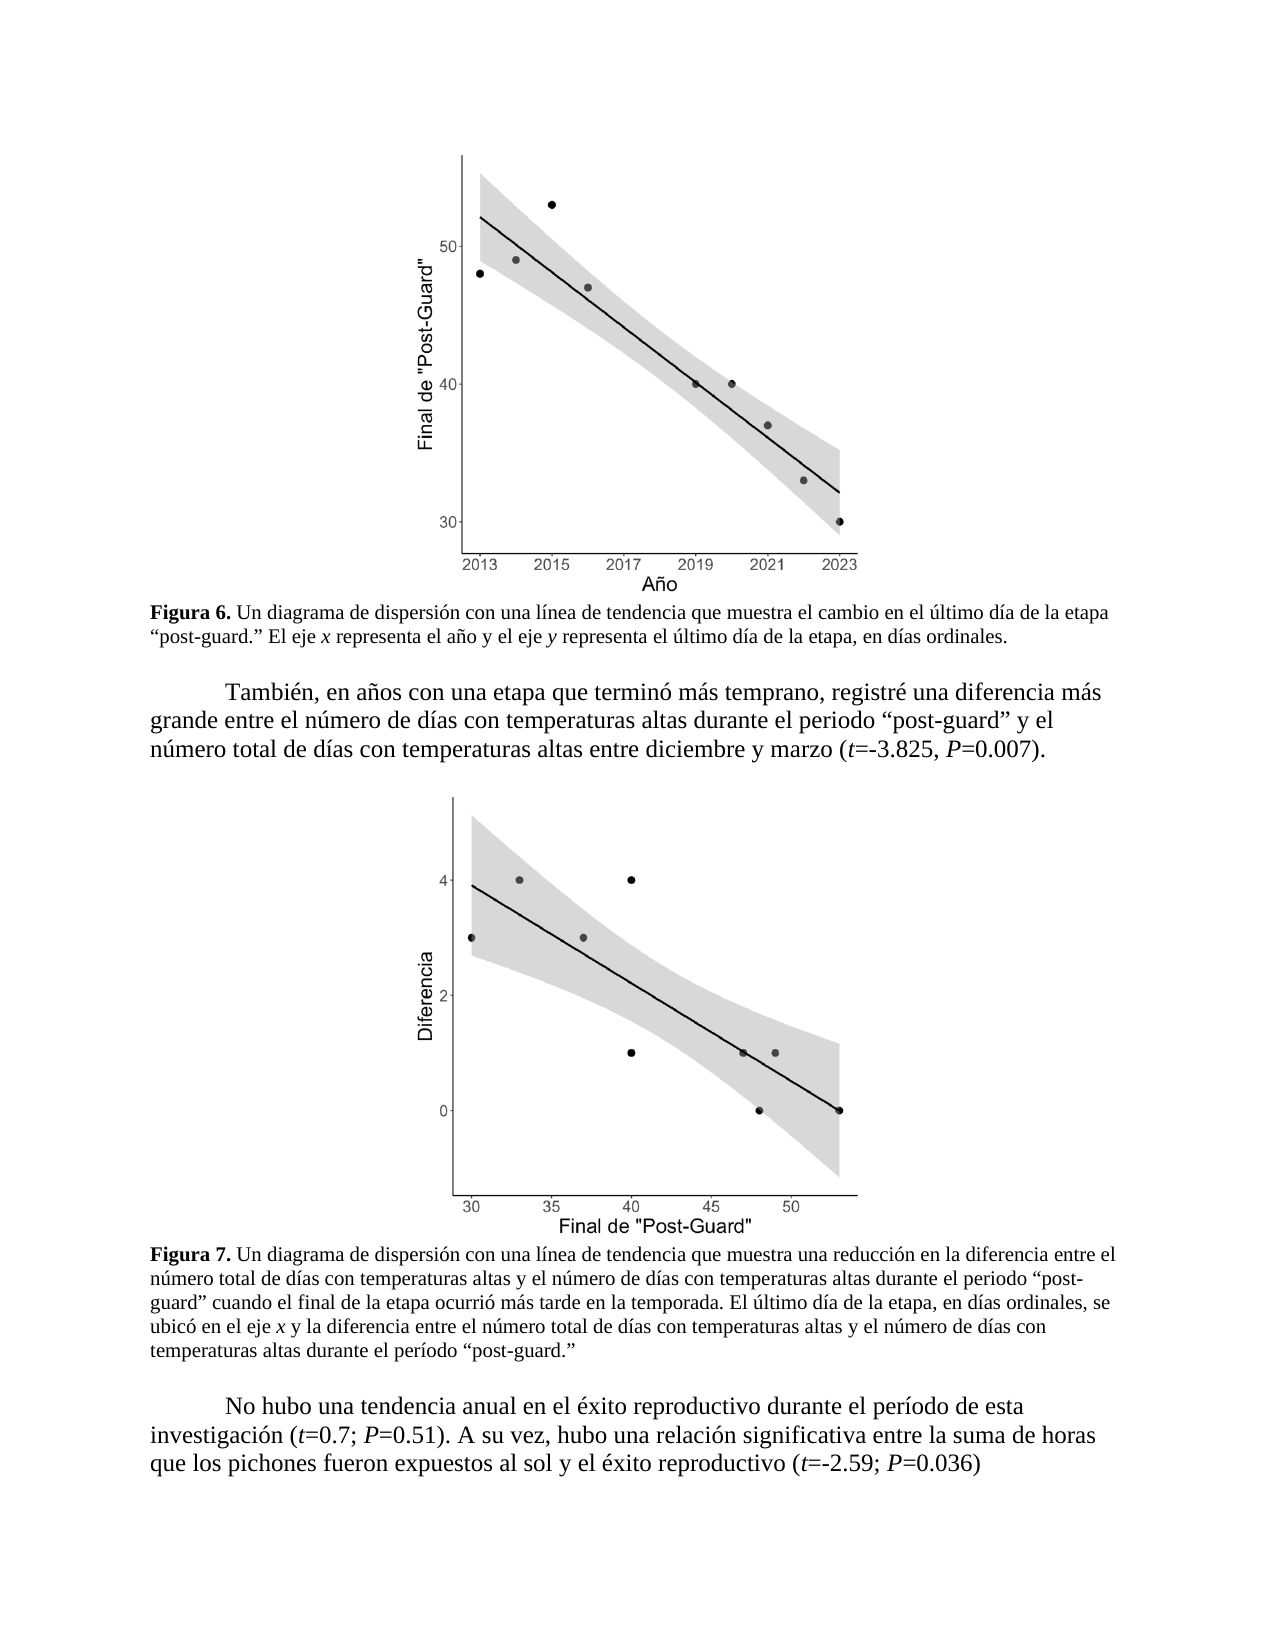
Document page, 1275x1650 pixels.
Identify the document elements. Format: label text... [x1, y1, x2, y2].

text Figura 6. Un diagrama de dispersión con una línea de tendencia que muestra el cambio en el último día de la etapa “post-guard.” El eje x representa el año y el eje y representa el último día de la etapa, en días ordinales. [150, 600, 1125, 648]
text Figura 7. Un diagrama de dispersión con una línea de tendencia que muestra una reducción en la diferencia entre el número total de días con temperaturas altas y el número de días con temperaturas altas durante el periodo “post-guard” cuando el final de la etapa ocurrió más tarde en la temporada. El último día de la etapa, en días ordinales, se ubicó en el eje x y la diferencia entre el número total de días con temperaturas altas y el número de días con temperaturas altas durante el período “post-guard.” [150, 1242, 1125, 1362]
picture [412, 150, 863, 600]
picture [412, 791, 863, 1242]
text También, en años con una etapa que terminó más temprano, registré una diferencia más grande entre el número de días con temperaturas altas durante el periodo “post-guard” y el número total de días con temperaturas altas entre diciembre y marzo (t=-3.825, P=0.007). [150, 677, 1125, 763]
text No hubo una tendencia anual en el éxito reproductivo durante el período de esta investigación (t=0.7; P=0.51). A su vez, hubo una relación significativa entre la suma de horas que los pichones fueron expuestos al sol y el éxito reproductivo (t=-2.59; P=0.036) [150, 1391, 1125, 1477]
